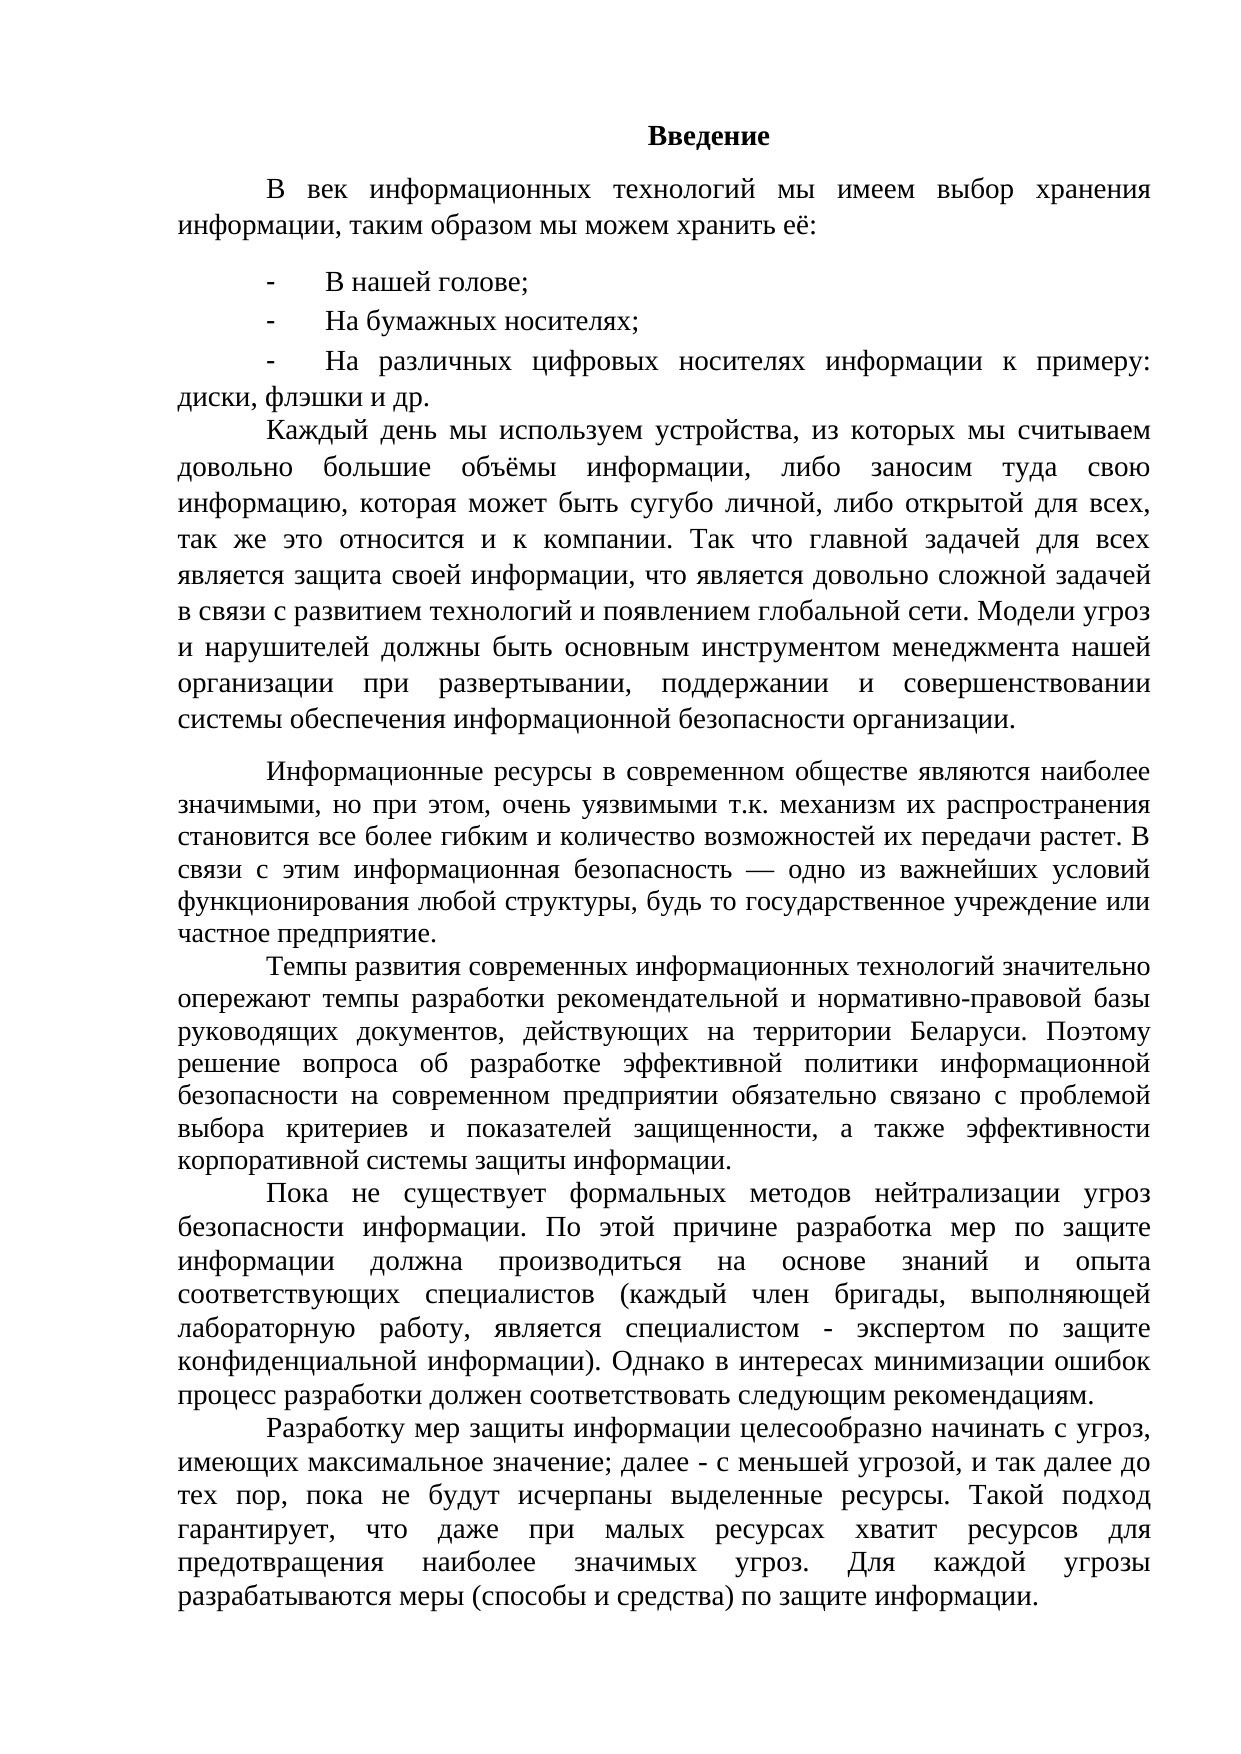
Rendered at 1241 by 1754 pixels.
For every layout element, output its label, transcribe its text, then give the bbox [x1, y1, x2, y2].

text Каждый день мы используем устройства, из которых мы считываем довольно большие объёмы информации, либо заносим туда свою информацию, которая может быть сугубо личной, либо открытой для всех, так же это относится и к компании. Так что главной задачей для всех является защита своей информации, что является довольно сложной задачей в связи с развитием технологий и появлением глобальной сети. Модели угроз и нарушителей должны быть основным инструментом менеджмента нашей организации при развертывании, поддержании и совершенствовании системы обеспечения информационной безопасности организации. [177, 412, 1152, 735]
list В нашей голове; [177, 260, 1152, 299]
list На различных цифровых носителях информации к примеру: диски, флэшки и др. [177, 339, 1152, 412]
text В век информационных технологий мы имеем выбор хранения информации, таким образом мы можем хранить её: [177, 171, 1152, 241]
text Разработку мер защиты информации целесообразно начинать с угроз, имеющих максимальное значение; далее - с меньшей угрозой, и так далее до тех пор, пока не будут исчерпаны выделенные ресурсы. Такой подход гарантирует, что даже при малых ресурсах хватит ресурсов для предотвращения наиболее значимых угроз. Для каждой угрозы разрабатываются меры (способы и средства) по защите информации. [177, 1410, 1152, 1612]
list На бумажных носителях; [177, 299, 1152, 339]
text Введение [177, 118, 1152, 152]
text Информационные ресурсы в современном обществе являются наиболее значимыми, но при этом, очень уязвимыми т.к. механизм их распространения становится все более гибким и количество возможностей их передачи растет. В связи с этим информационная безопасность — одно из важнейших условий функционирования любой структуры, будь то государственное учреждение или частное предприятие. [177, 754, 1152, 949]
text Пока не существует формальных методов нейтрализации угроз безопасности информации. По этой причине разработка мер по защите информации должна производиться на основе знаний и опыта соответствующих специалистов (каждый член бригады, выполняющей лабораторную работу, является специалистом - экспертом по защите конфиденциальной информации). Однако в интересах минимизации ошибок процесс разработки должен соответствовать следующим рекомендациям. [177, 1176, 1152, 1410]
text Темпы развития современных информационных технологий значительно опережают темпы разработки рекомендательной и нормативно-правовой базы руководящих документов, действующих на территории Беларуси. Поэтому решение вопроса об разработке эффективной политики информационной безопасности на современном предприятии обязательно связано с проблемой выбора критериев и показателей защищенности, а также эффективности корпоративной системы защиты информации. [177, 949, 1152, 1176]
